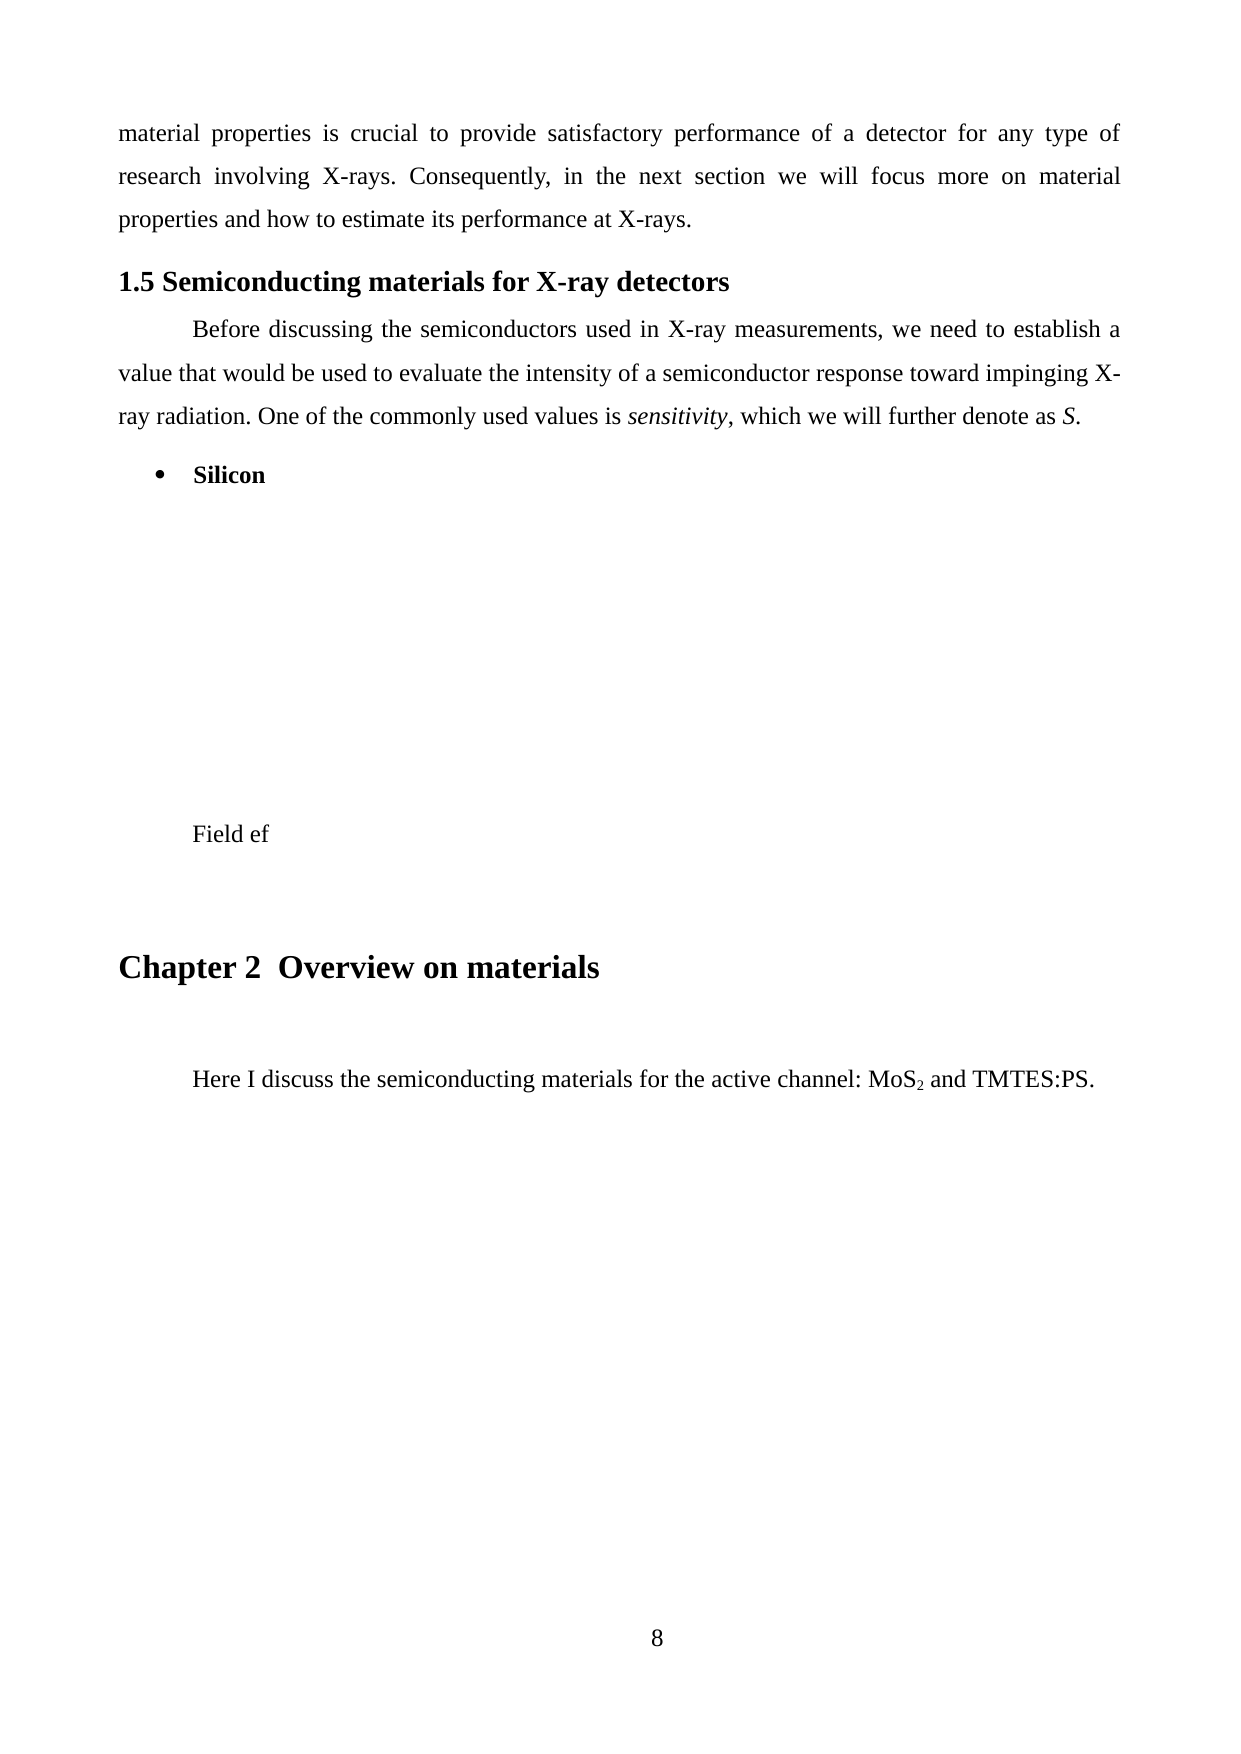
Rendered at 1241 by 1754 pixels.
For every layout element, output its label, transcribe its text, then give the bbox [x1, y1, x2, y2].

text Field ef [118, 819, 1122, 848]
text Here I discuss the semiconducting materials for the active channel: MoS2 and TMTES:PS. [118, 1064, 1122, 1093]
list Silicon [156, 461, 1122, 489]
text Before discussing the semiconductors used in X-ray measurements, we need to establish a value that would be used to evaluate the intensity of a semiconductor response toward impinging X-ray radiation. One of the commonly used values is sensitivity, which we will further denote as S. [118, 314, 1122, 429]
subtitle Semiconducting materials for X-ray detectors [118, 264, 1122, 298]
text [118, 118, 1122, 233]
subtitle Overview on materials [118, 947, 1122, 986]
